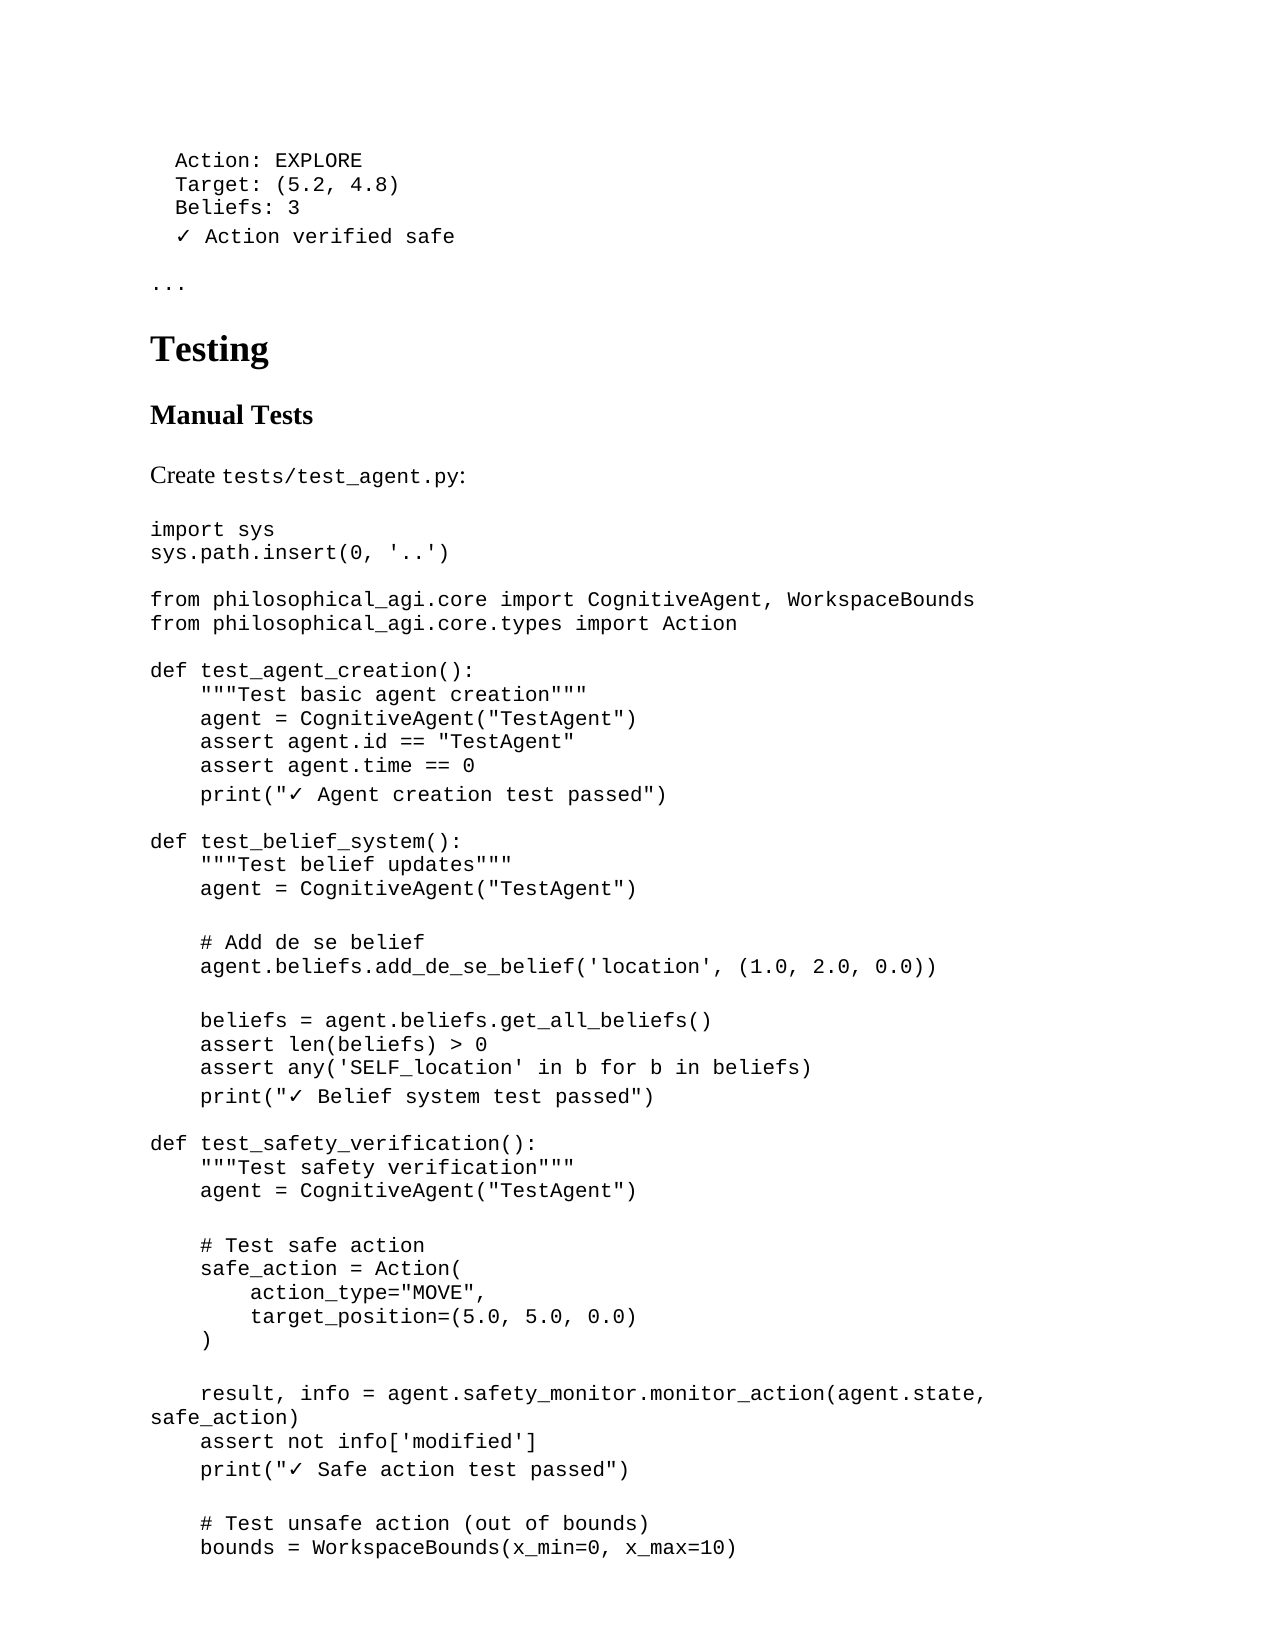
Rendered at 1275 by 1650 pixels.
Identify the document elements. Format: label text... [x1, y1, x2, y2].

text ) [150, 1329, 1125, 1353]
text """Test belief updates""" [150, 854, 1125, 878]
text agent = CognitiveAgent("TestAgent") [150, 878, 1125, 902]
text def test_safety_verification(): [150, 1133, 1125, 1157]
text target_position=(5.0, 5.0, 0.0) [150, 1306, 1125, 1329]
text Beliefs: 3 [150, 197, 1125, 221]
text agent = CognitiveAgent("TestAgent") [150, 708, 1125, 731]
text assert agent.time == 0 [150, 755, 1125, 779]
text assert len(beliefs) > 0 [150, 1034, 1125, 1057]
text safe_action = Action( [150, 1258, 1125, 1282]
text agent = CognitiveAgent("TestAgent") [150, 1181, 1125, 1204]
text ... [150, 273, 1125, 297]
text Testing [150, 326, 1125, 369]
text agent.beliefs.add_de_se_belief('location', (1.0, 2.0, 0.0)) [150, 956, 1125, 979]
text print("✓ Safe action test passed") [150, 1454, 1125, 1483]
text Create tests/test_agent.py: [150, 460, 1125, 489]
text """Test safety verification""" [150, 1157, 1125, 1181]
text Target: (5.2, 4.8) [150, 174, 1125, 197]
text """Test basic agent creation""" [150, 684, 1125, 708]
text Manual Tests [150, 398, 1125, 431]
text # Test safe action [150, 1235, 1125, 1258]
text action_type="MOVE", [150, 1282, 1125, 1306]
text print("✓ Agent creation test passed") [150, 779, 1125, 807]
text import sys [150, 518, 1125, 542]
text # Add de se belief [150, 932, 1125, 956]
text # Test unsafe action (out of bounds) [150, 1513, 1125, 1537]
text bounds = WorkspaceBounds(x_min=0, x_max=10) [150, 1537, 1125, 1561]
text assert not info['modified'] [150, 1431, 1125, 1454]
text sys.path.insert(0, '..') [150, 542, 1125, 566]
text beliefs = agent.beliefs.get_all_beliefs() [150, 1010, 1125, 1034]
text ✓ Action verified safe [150, 221, 1125, 249]
text assert any('SELF_location' in b for b in beliefs) [150, 1057, 1125, 1081]
text print("✓ Belief system test passed") [150, 1081, 1125, 1109]
text Action: EXPLORE [150, 150, 1125, 174]
text from philosophical_agi.core.types import Action [150, 613, 1125, 637]
text def test_agent_creation(): [150, 660, 1125, 684]
text result, info = agent.safety_monitor.monitor_action(agent.state, safe_action) [150, 1383, 1125, 1431]
text from philosophical_agi.core import CognitiveAgent, WorkspaceBounds [150, 589, 1125, 613]
text def test_belief_system(): [150, 831, 1125, 854]
text assert agent.id == "TestAgent" [150, 731, 1125, 755]
